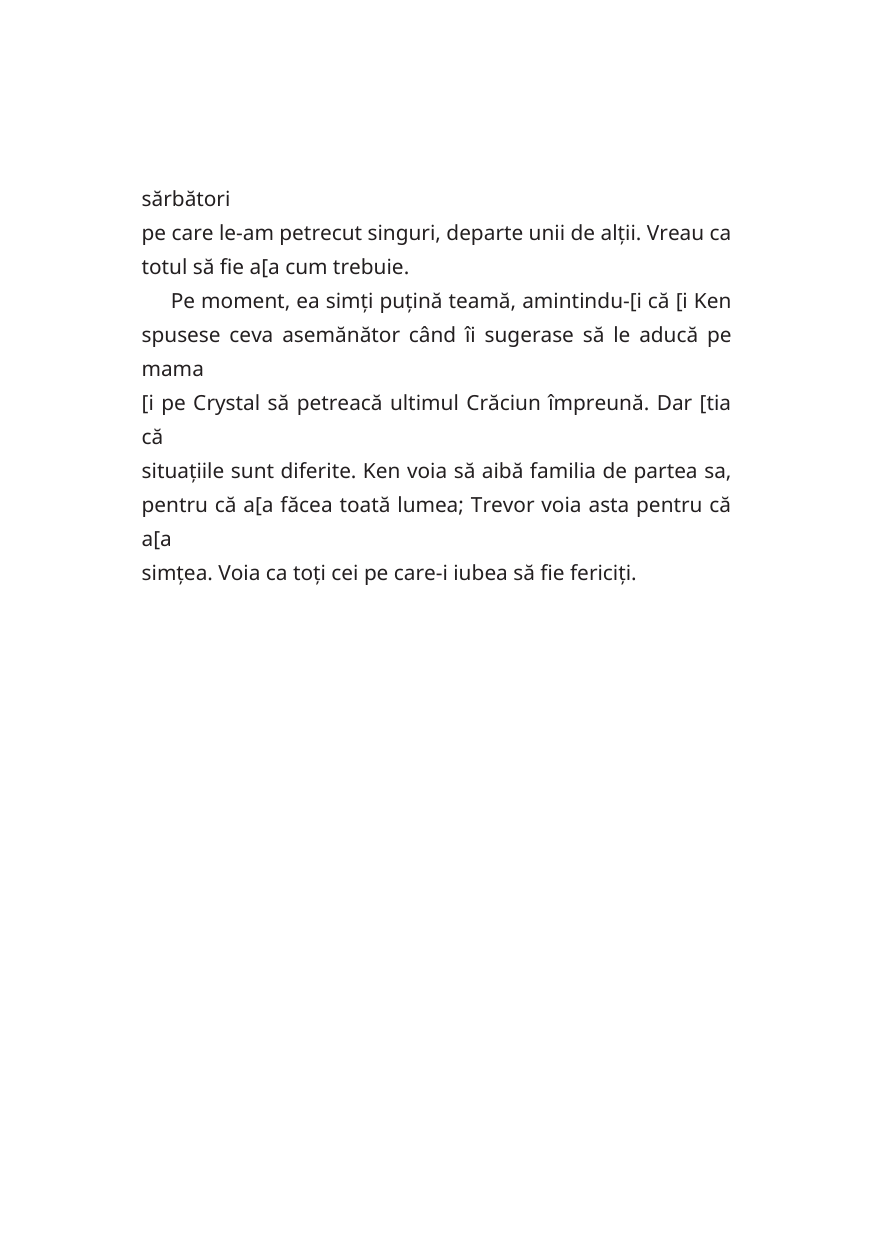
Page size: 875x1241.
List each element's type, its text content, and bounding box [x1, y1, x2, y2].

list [141, 179, 732, 281]
text Pe moment, ea simţi puţină teamă, amintindu-[i că [i Ken spusese ceva asemănător când îi sugerase să le aducă pe mama [i pe Crystal să petreacă ultimul Crăciun împreună. Dar [tia că situaţiile sunt diferite. Ken voia să aibă familia de partea sa, pentru că a[a făcea toată lumea; Trevor voia asta pentru că a[a simţea. Voia ca toţi cei pe care-i iubea să fie fericiţi. [141, 281, 732, 587]
